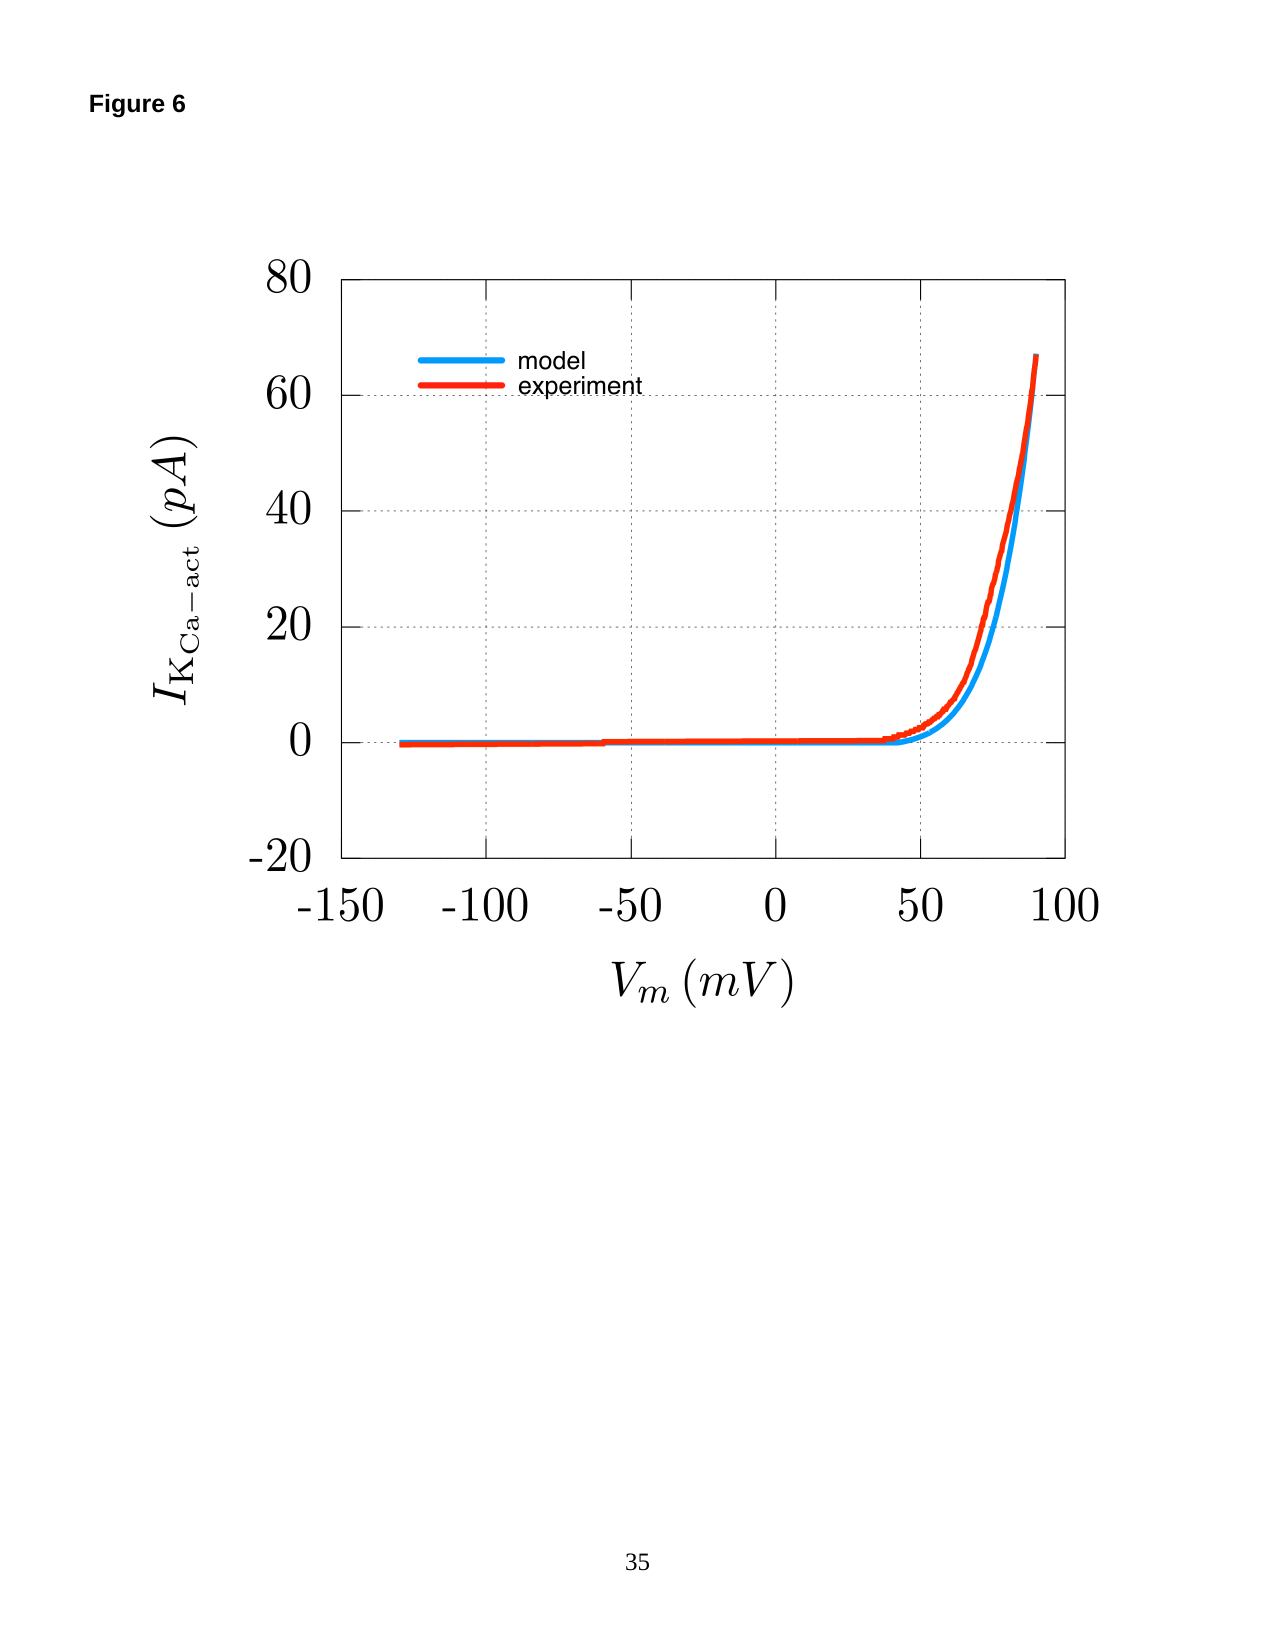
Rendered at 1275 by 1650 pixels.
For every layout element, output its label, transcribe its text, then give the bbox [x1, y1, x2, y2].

text Figure 6 [89, 89, 1186, 117]
picture [88, 187, 1145, 1040]
